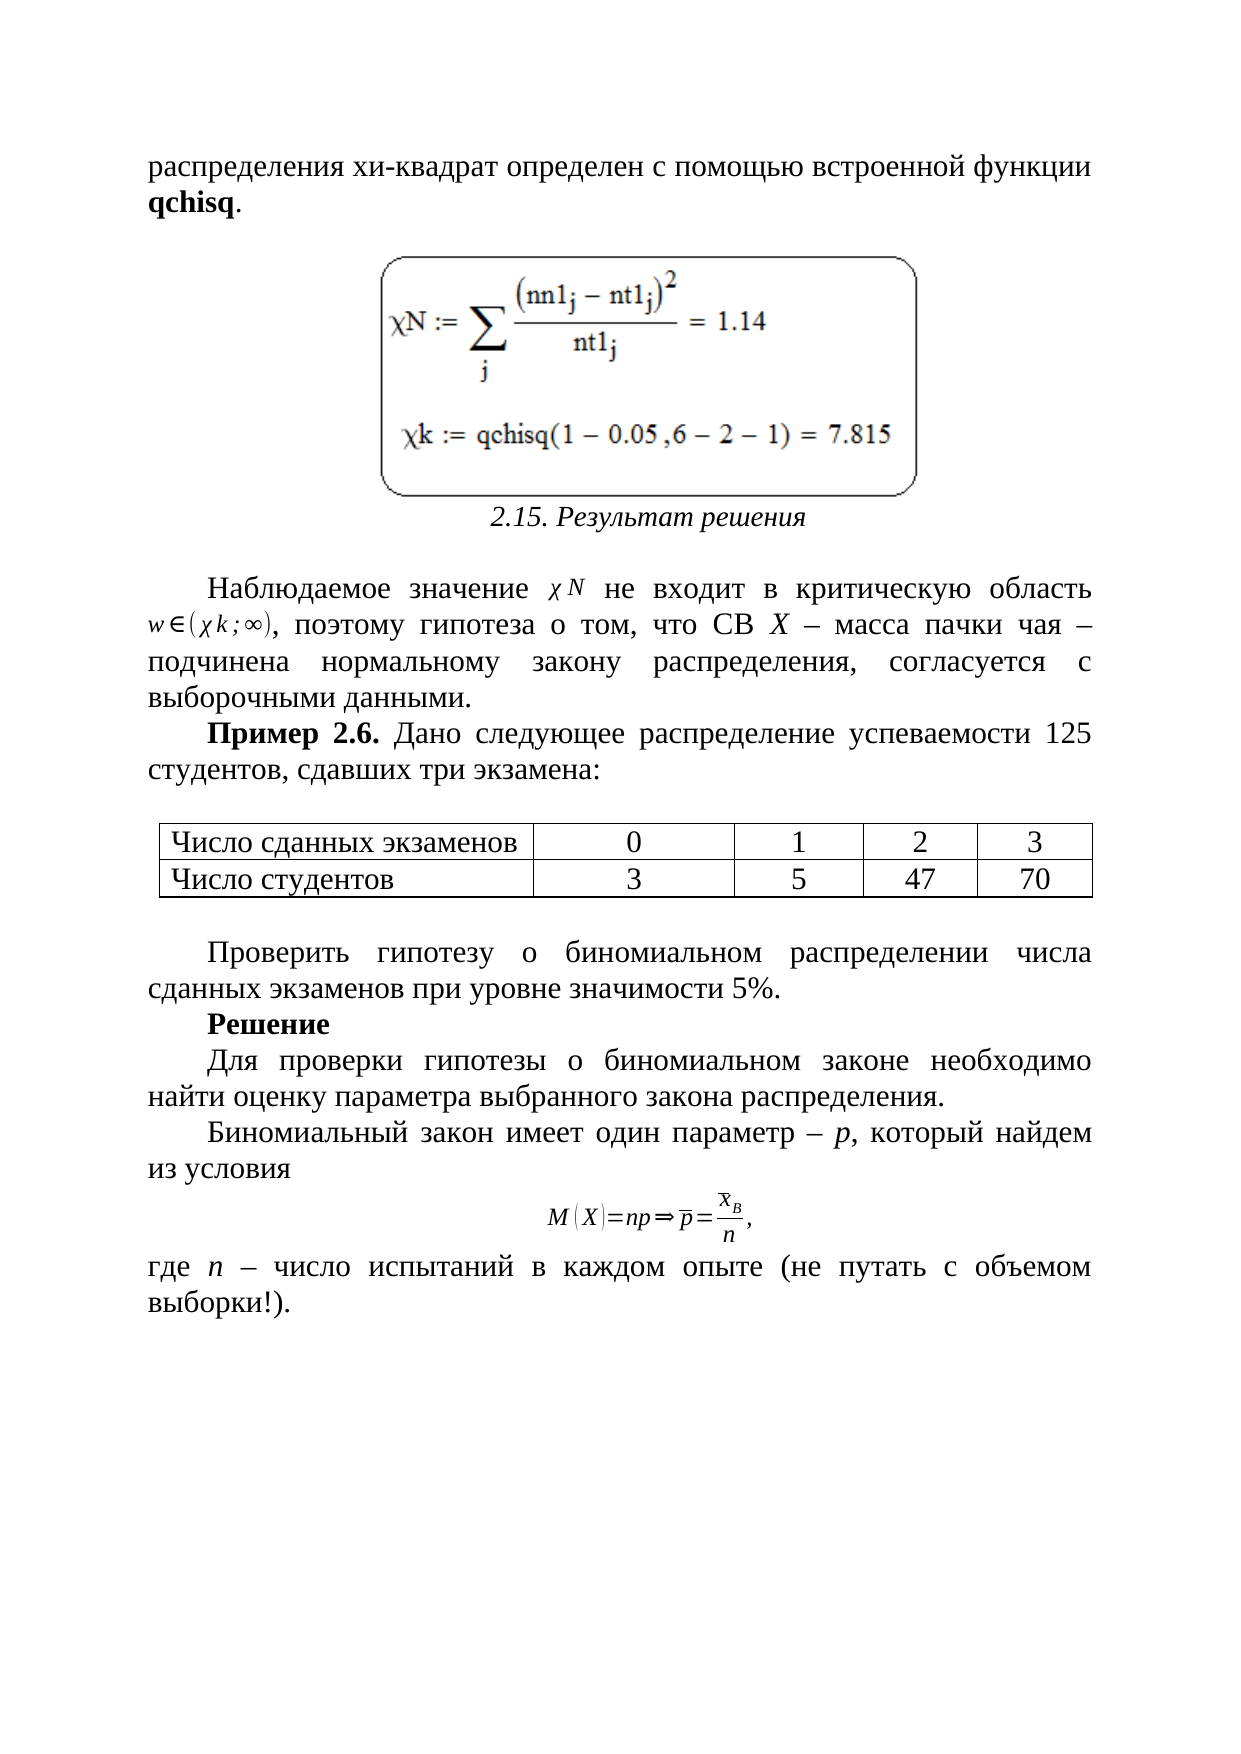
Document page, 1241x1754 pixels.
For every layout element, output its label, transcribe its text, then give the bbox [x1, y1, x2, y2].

table_cell 70 [978, 860, 1092, 896]
text Решение [148, 1005, 1092, 1041]
table_header Число сданных экзаменов [160, 824, 533, 859]
text Биномиальный закон имеет один параметр – p, который найдем из условия [148, 1113, 1092, 1185]
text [148, 148, 1092, 219]
text Пример 2.6. Дано следующее распределение успеваемости 125 студентов, сдавших три экзамена: [148, 714, 1092, 786]
picture [378, 255, 922, 500]
table_cell 47 [864, 860, 977, 896]
text Наблюдаемое значение не входит в критическую область , поэтому гипотеза о том, что СВ Х – масса пачки чая – подчинена нормальному закону распределения, согласуется с выборочными данными. [148, 569, 1092, 714]
table_header 3 [978, 824, 1092, 859]
table_header 0 [534, 824, 734, 859]
table_cell Число студентов [160, 860, 533, 896]
text 2.15. Результат решения [148, 499, 1092, 533]
text Проверить гипотезу о биномиальном распределении числа сданных экзаменов при уровне значимости 5%. [148, 933, 1092, 1005]
text где п – число испытаний в каждом опыте (не путать с объемом выборки!). [148, 1248, 1092, 1319]
table_cell 5 [735, 860, 863, 896]
table_header 2 [864, 824, 977, 859]
text Для проверки гипотезы о биномиальном законе необходимо найти оценку параметра выбранного закона распределения. [148, 1041, 1092, 1113]
table_header 1 [735, 824, 863, 859]
table_cell 3 [534, 860, 734, 896]
